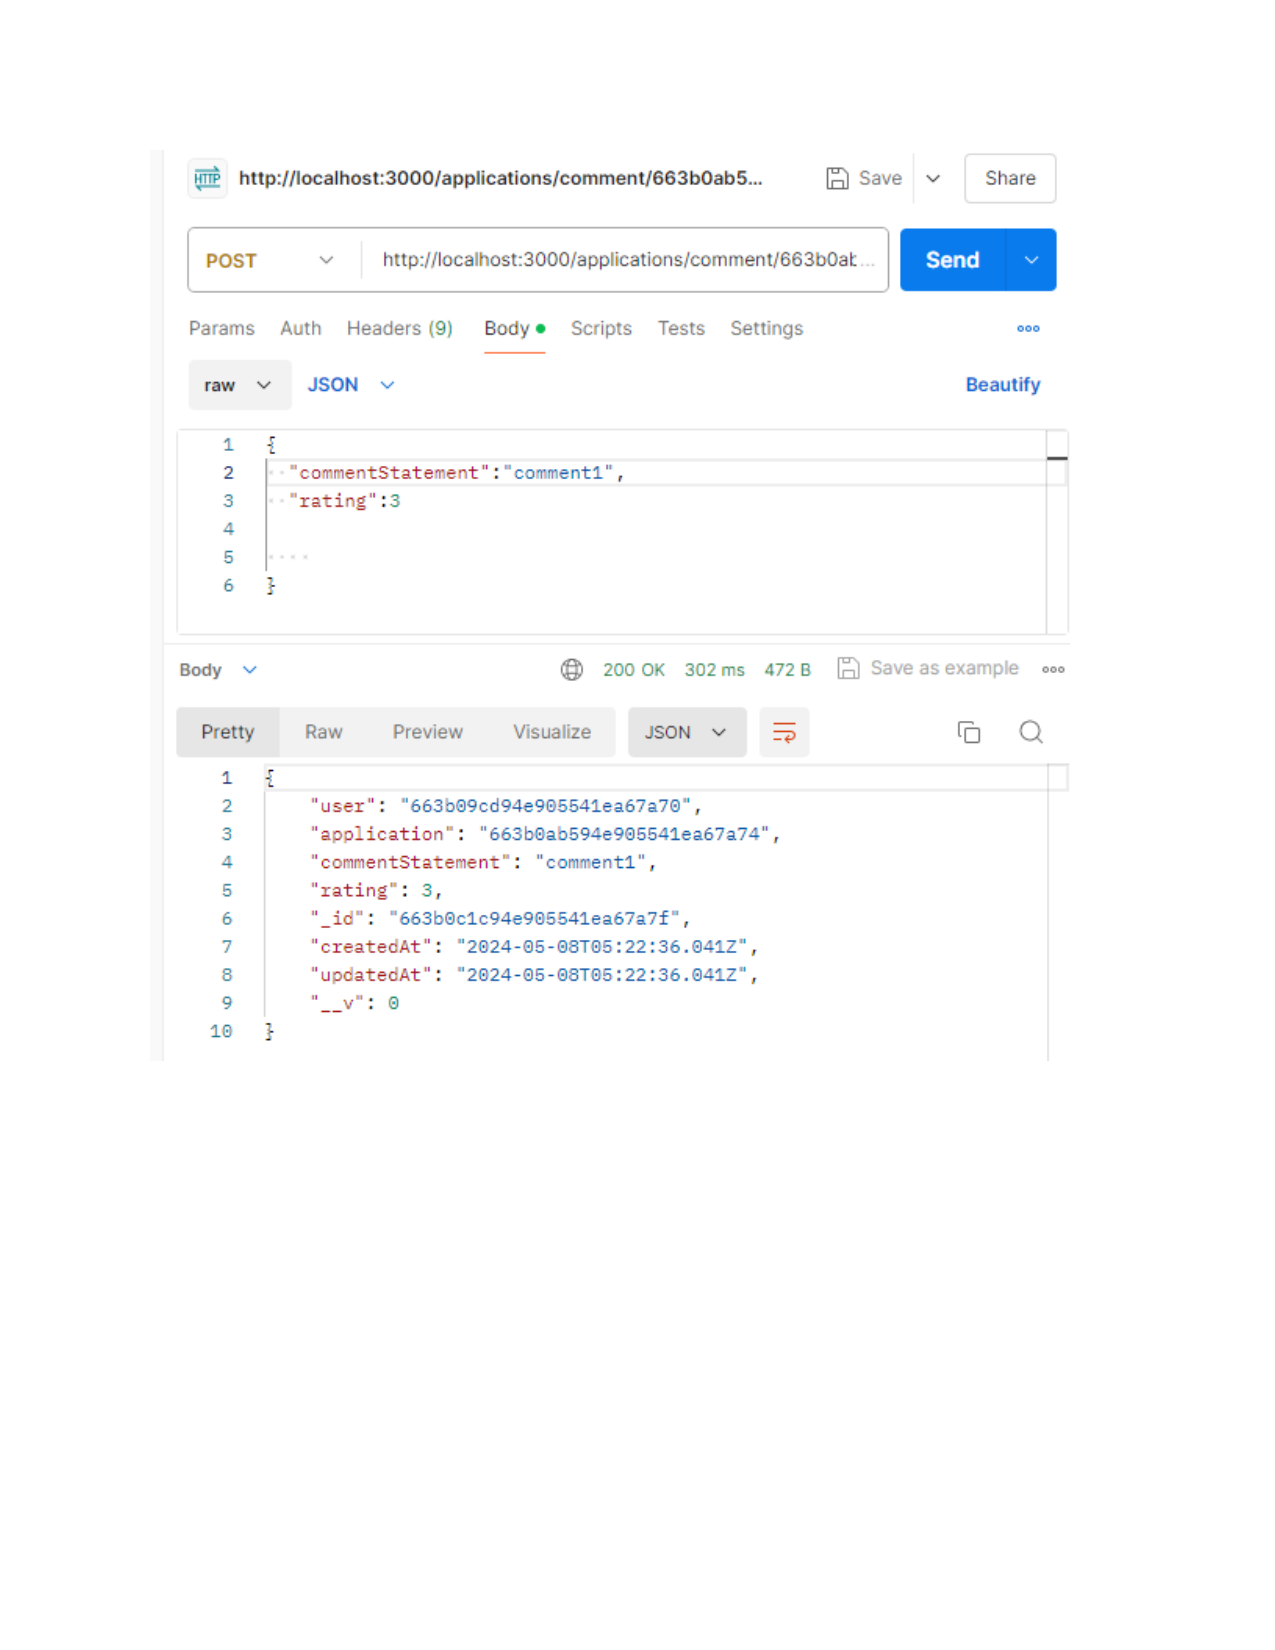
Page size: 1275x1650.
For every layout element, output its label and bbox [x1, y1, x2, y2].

picture [150, 150, 1071, 1061]
